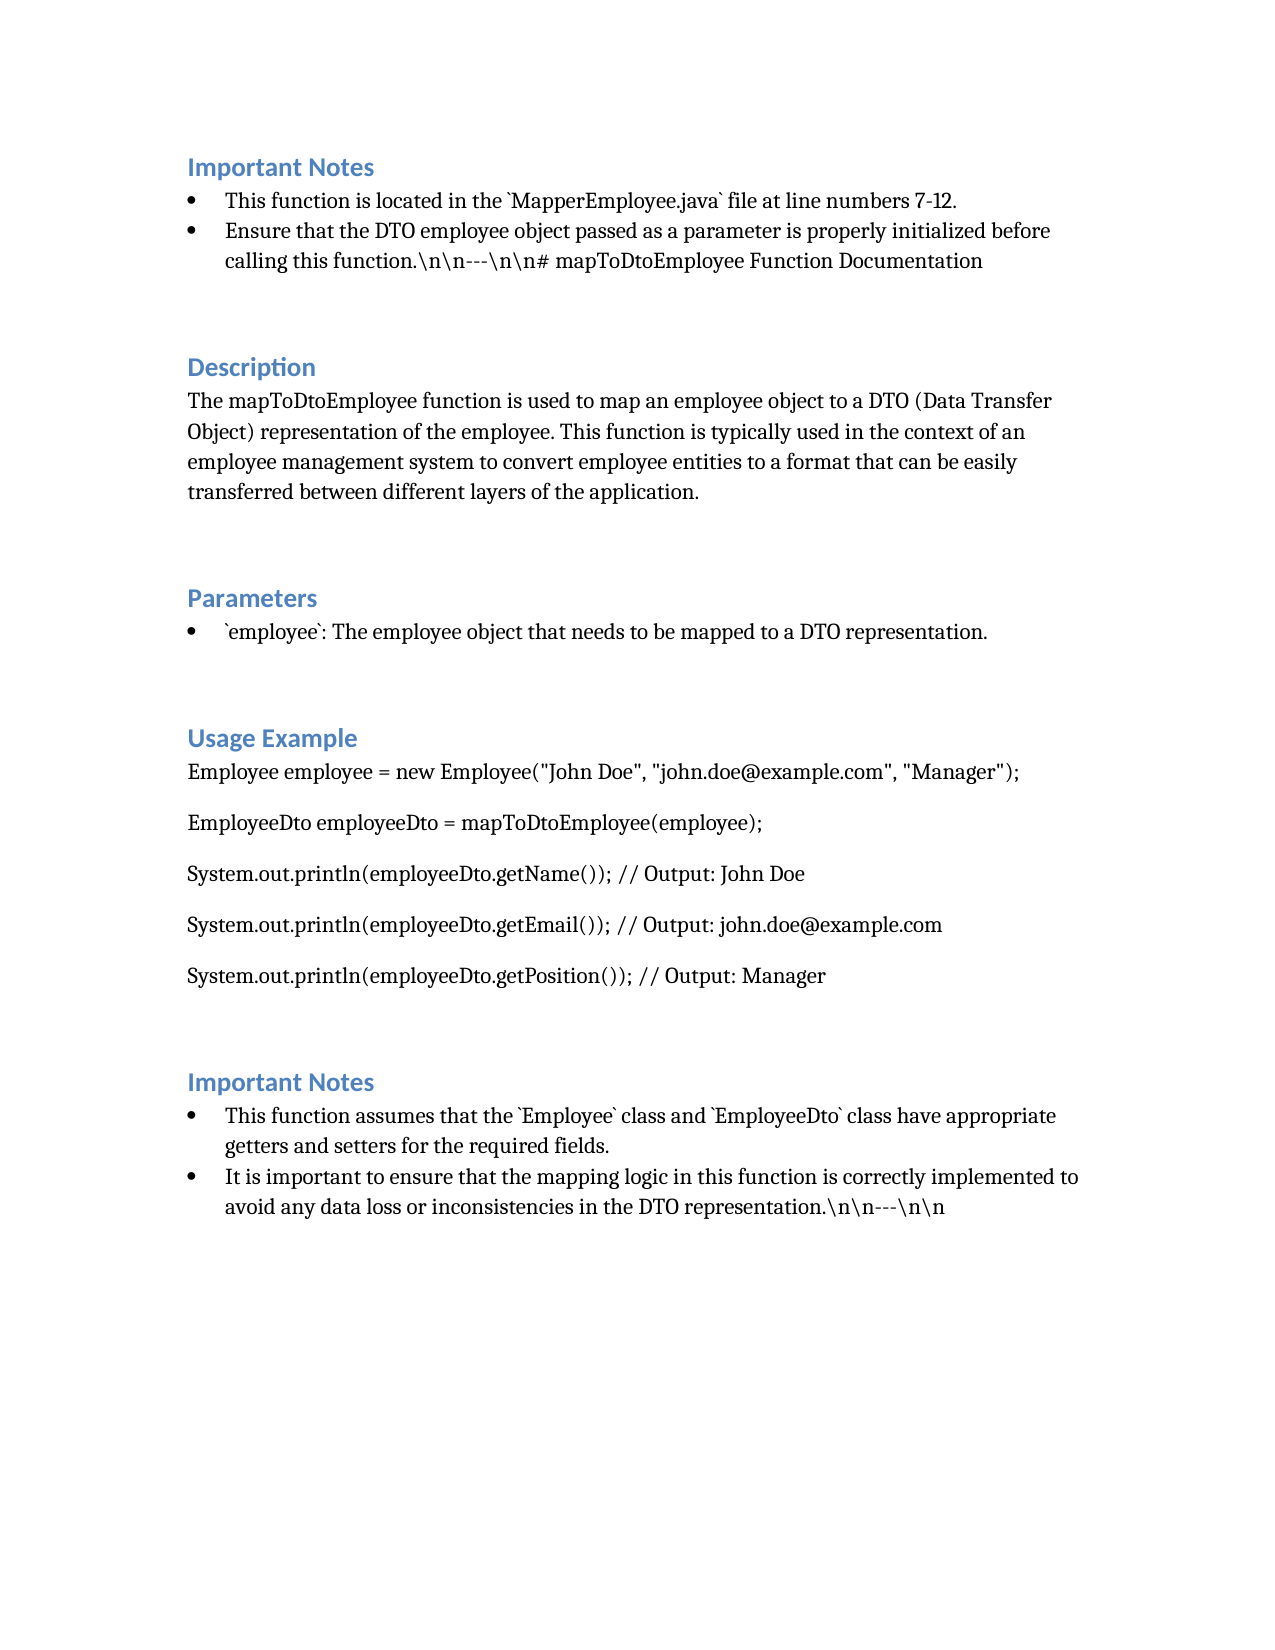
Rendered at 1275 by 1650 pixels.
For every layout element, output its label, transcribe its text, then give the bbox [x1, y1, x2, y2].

text The mapToDtoEmployee function is used to map an employee object to a DTO (Data Transfer Object) representation of the employee. This function is typically used in the context of an employee management system to convert employee entities to a format that can be easily transferred between different layers of the application. [187, 388, 1087, 505]
list This function is located in the `MapperEmployee.java` file at line numbers 7-12. [187, 188, 1087, 214]
subtitle Description [187, 350, 1087, 383]
subtitle Important Notes [187, 1065, 1087, 1098]
subtitle Usage Example [187, 721, 1087, 754]
subtitle Parameters [187, 581, 1087, 614]
list Ensure that the DTO employee object passed as a parameter is properly initialized before calling this function.\n\n---\n\n# mapToDtoEmployee Function Documentation [187, 218, 1087, 275]
list It is important to ensure that the mapping logic in this function is correctly implemented to avoid any data loss or inconsistencies in the DTO representation.\n\n---\n\n [187, 1163, 1087, 1220]
text Employee employee = new Employee("John Doe", "john.doe@example.com", "Manager"); [187, 759, 1087, 785]
text System.out.println(employeeDto.getEmail()); // Output: john.doe@example.com [187, 912, 1087, 938]
subtitle Important Notes [187, 150, 1087, 183]
list This function assumes that the `Employee` class and `EmployeeDto` class have appropriate getters and setters for the required fields. [187, 1103, 1087, 1160]
text System.out.println(employeeDto.getPosition()); // Output: Manager [187, 963, 1087, 989]
list `employee`: The employee object that needs to be mapped to a DTO representation. [187, 619, 1087, 645]
text System.out.println(employeeDto.getName()); // Output: John Doe [187, 861, 1087, 887]
text EmployeeDto employeeDto = mapToDtoEmployee(employee); [187, 810, 1087, 836]
